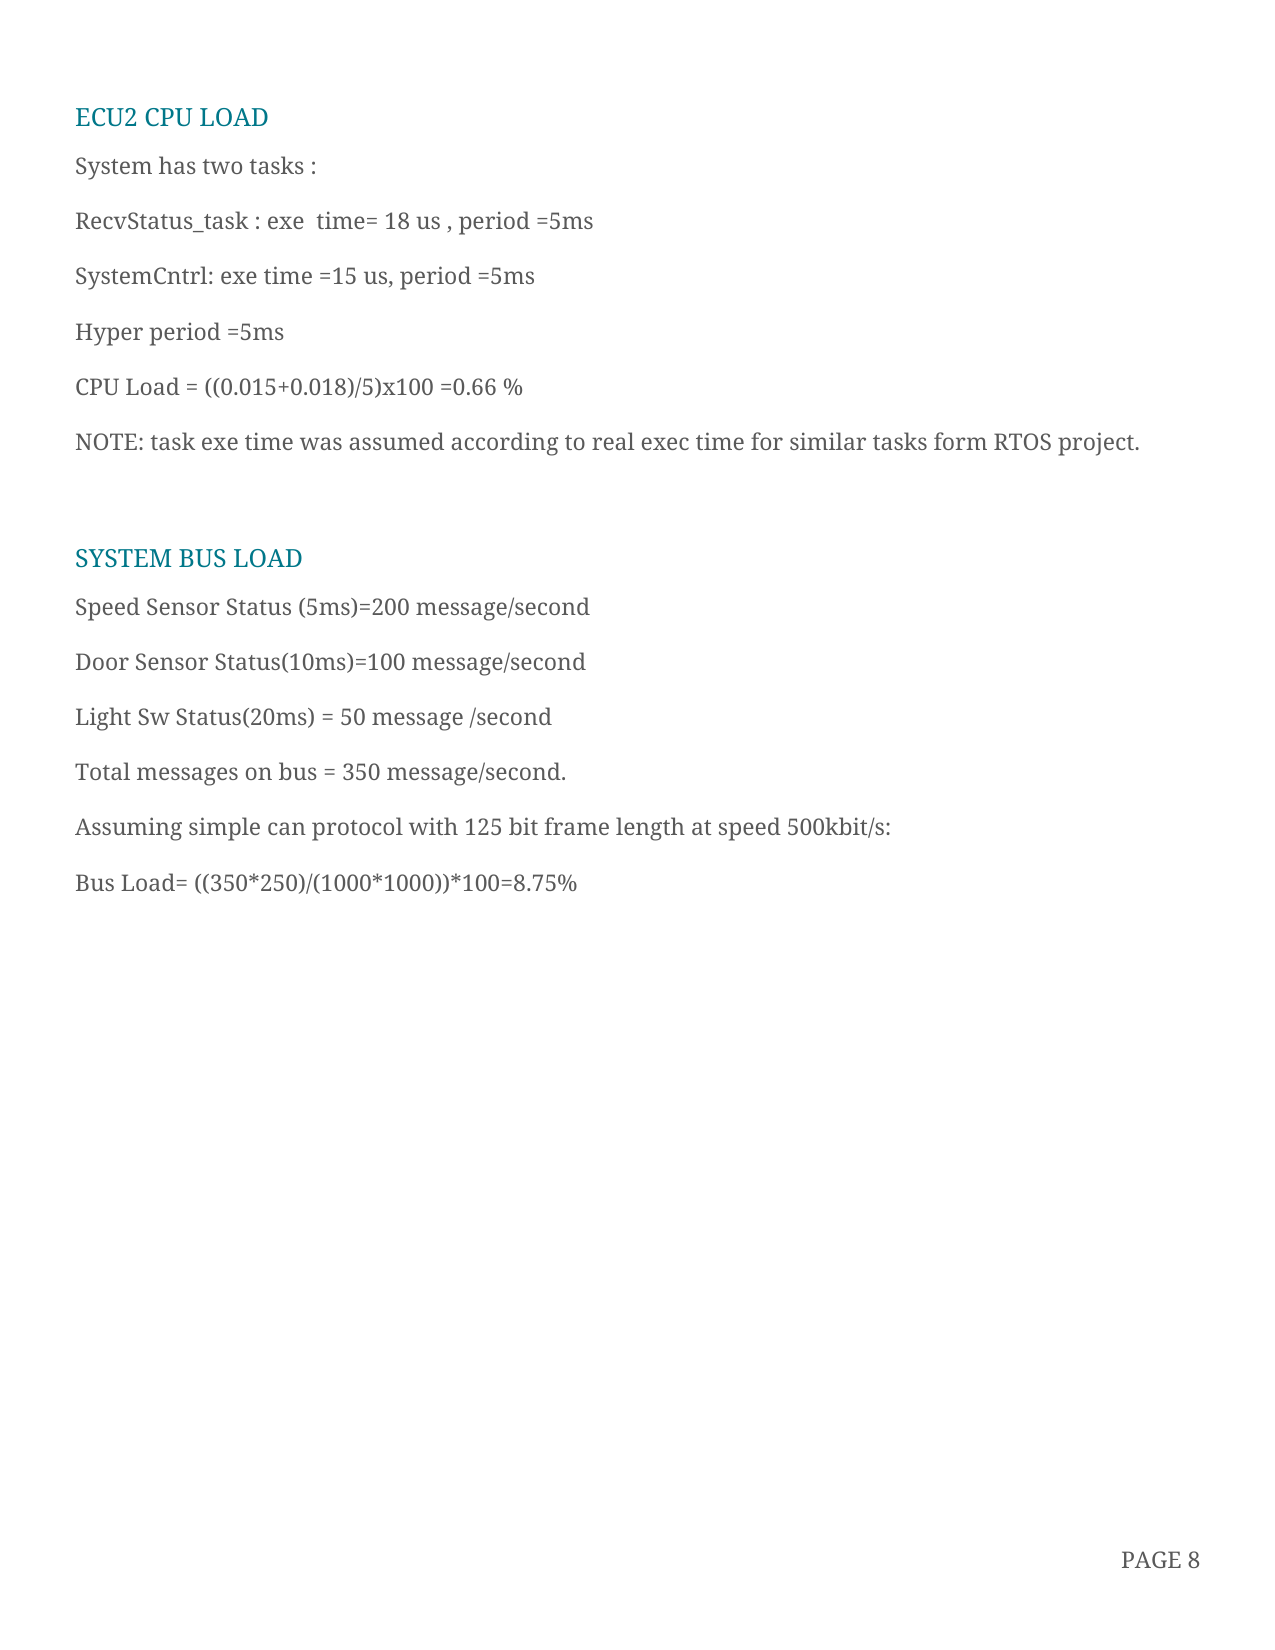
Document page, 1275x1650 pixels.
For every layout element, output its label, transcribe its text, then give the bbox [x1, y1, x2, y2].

text Assuming simple can protocol with 125 bit frame length at speed 500kbit/s: [75, 811, 1200, 842]
text NOTE: task exe time was assumed according to real exec time for similar tasks form RTOS project. [75, 426, 1200, 457]
text CPU Load = ((0.015+0.018)/5)x100 =0.66 % [75, 371, 1200, 402]
subtitle system bus load [75, 541, 1200, 574]
text System has two tasks : [75, 150, 1200, 181]
text Bus Load= ((350*250)/(1000*1000))*100=8.75% [75, 866, 1200, 898]
text Hyper period =5ms [75, 316, 1200, 347]
subtitle ecu2 cpu load [75, 100, 1200, 134]
text Total messages on bus = 350 message/second. [75, 756, 1200, 787]
text Speed Sensor Status (5ms)=200 message/second [75, 590, 1200, 622]
text SystemCntrl: exe time =15 us, period =5ms [75, 260, 1200, 292]
text Door Sensor Status(10ms)=100 message/second [75, 646, 1200, 677]
text Light Sw Status(20ms) = 50 message /second [75, 701, 1200, 732]
text RecvStatus_task : exe time= 18 us , period =5ms [75, 205, 1200, 236]
